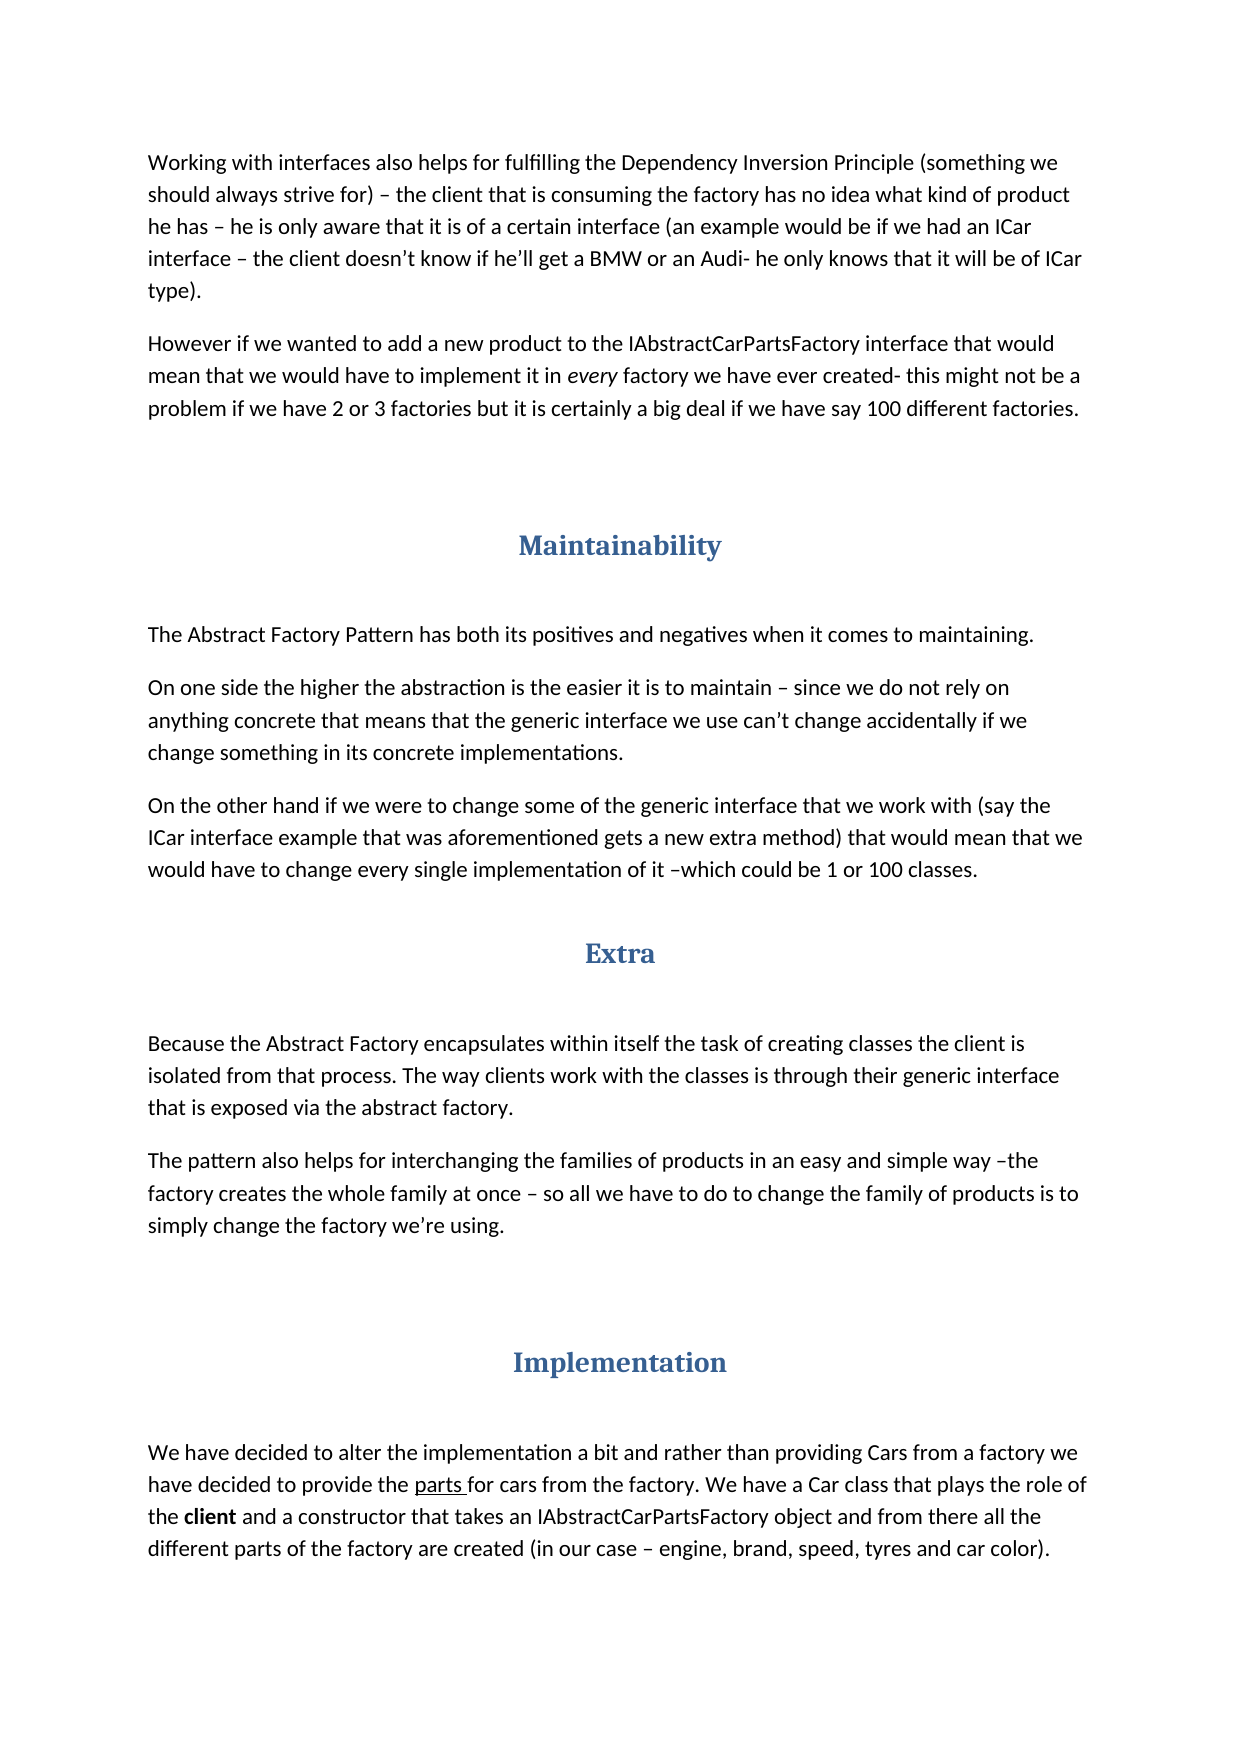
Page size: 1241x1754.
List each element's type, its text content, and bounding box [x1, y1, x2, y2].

subtitle Maintainability [148, 529, 1093, 562]
text The Abstract Factory Pattern has both its positives and negatives when it comes to maintaining. [148, 621, 1093, 648]
subtitle Implementation [148, 1346, 1093, 1379]
text We have decided to alter the implementation a bit and rather than providing Cars from a factory we have decided to provide the parts for cars from the factory. We have a Car class that plays the role of the client and a constructor that takes an IAbstractCarPartsFactory object and from there all the different parts of the factory are created (in our case – engine, brand, speed, tyres and car color). [148, 1438, 1093, 1562]
text The pattern also helps for interchanging the families of products in an easy and simple way –the factory creates the whole family at once – so all we have to do to change the family of products is to simply change the factory we’re using. [148, 1146, 1093, 1239]
text On the other hand if we were to change some of the generic interface that we work with (say the ICar interface example that was aforementioned gets a new extra method) that would mean that we would have to change every single implementation of it –which could be 1 or 100 classes. [148, 791, 1093, 883]
text On one side the higher the abstraction is the easier it is to maintain – since we do not rely on anything concrete that means that the generic interface we use can’t change accidentally if we change something in its concrete implementations. [148, 673, 1093, 766]
text Because the Abstract Factory encapsulates within itself the task of creating classes the client is isolated from that process. The way clients work with the classes is through their generic interface that is exposed via the abstract factory. [148, 1029, 1093, 1121]
subtitle Extra [148, 937, 1093, 971]
text Working with interfaces also helps for fulfilling the Dependency Inversion Principle (something we should always strive for) – the client that is consuming the factory has no idea what kind of product he has – he is only aware that it is of a certain interface (an example would be if we had an ICar interface – the client doesn’t know if he’ll get a BMW or an Audi- he only knows that it will be of ICar type). [148, 148, 1093, 304]
text However if we wanted to add a new product to the IAbstractCarPartsFactory interface that would mean that we would have to implement it in every factory we have ever created- this might not be a problem if we have 2 or 3 factories but it is certainly a big deal if we have say 100 different factories. [148, 329, 1093, 422]
